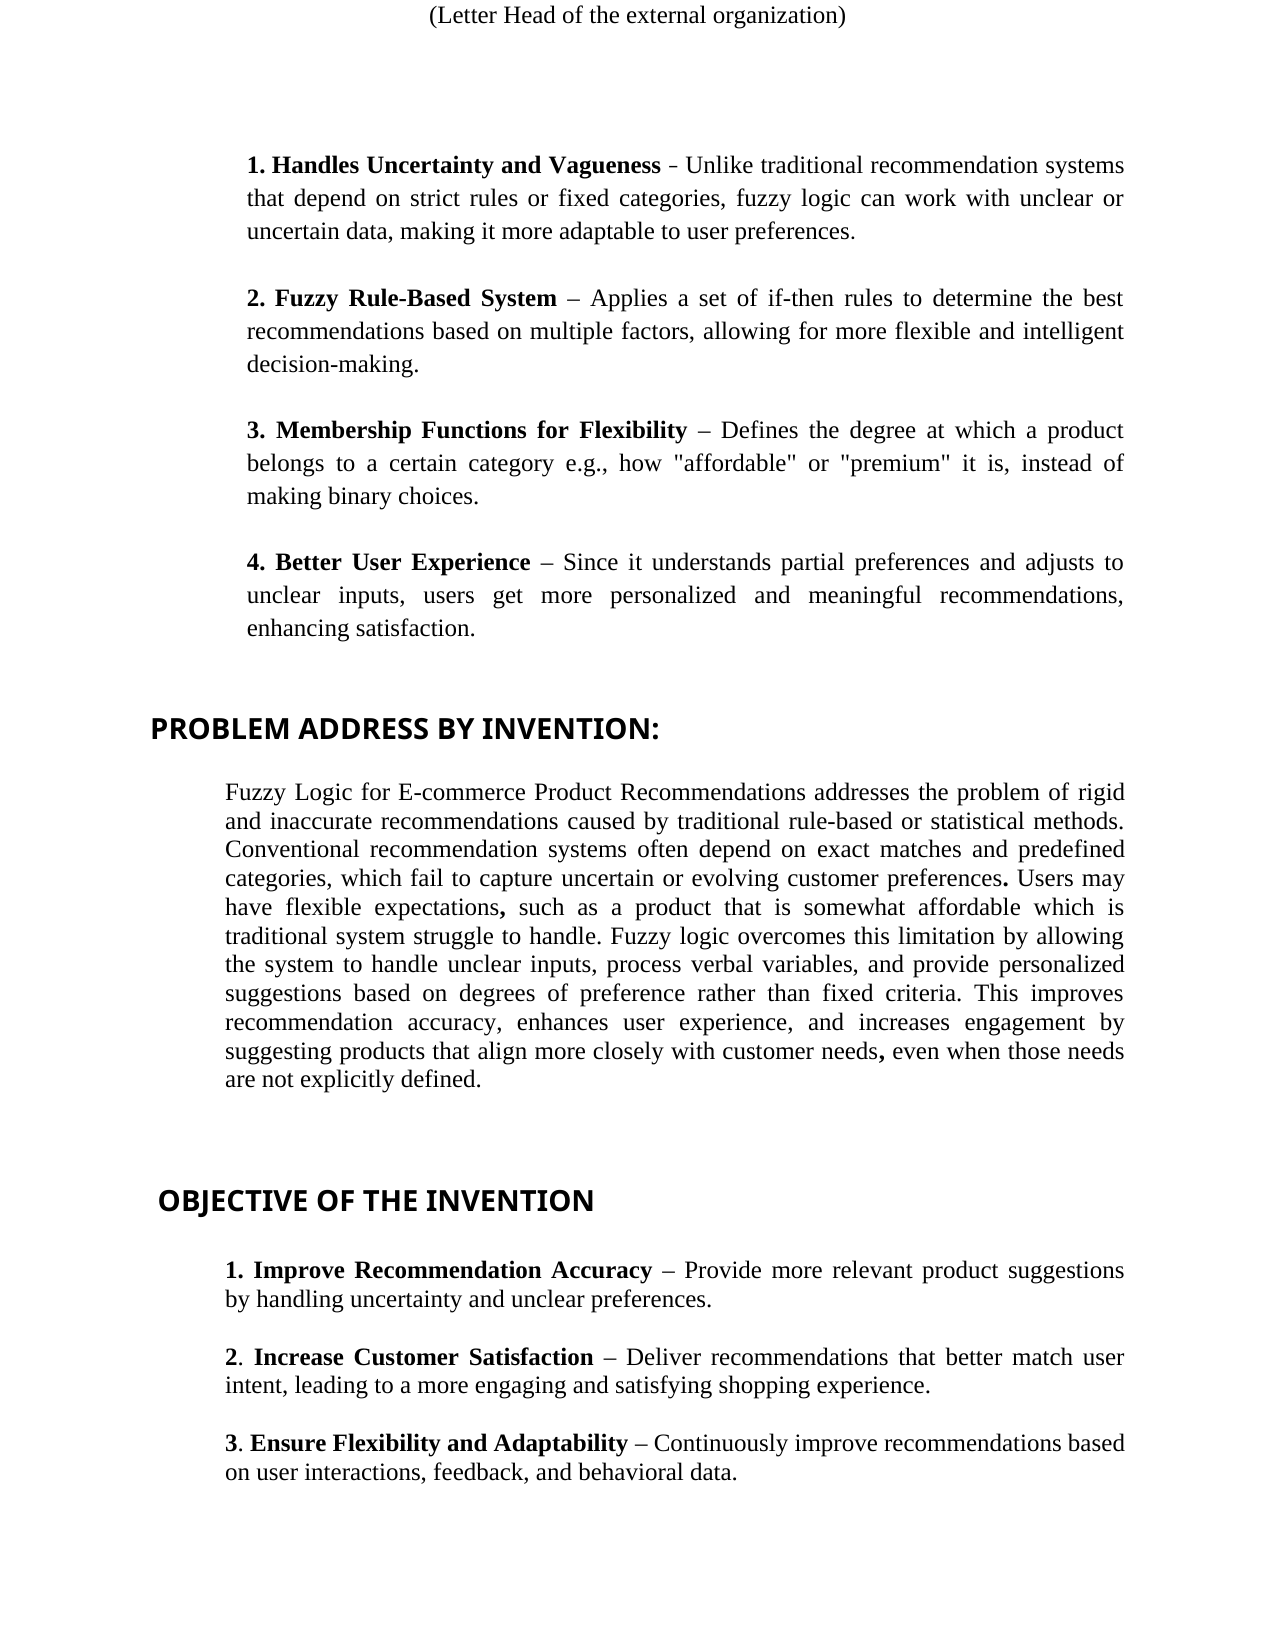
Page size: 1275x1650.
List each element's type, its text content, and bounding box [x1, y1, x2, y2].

text 2. Increase Customer Satisfaction – Deliver recommendations that better match user intent, leading to a more engaging and satisfying shopping experience. [225, 1342, 1125, 1399]
list 1. Handles Uncertainty and Vagueness – Unlike traditional recommendation systems that depend on strict rules or fixed categories, fuzzy logic can work with unclear or uncertain data, making it more adaptable to user preferences. [247, 150, 1125, 245]
text Fuzzy Logic for E-commerce Product Recommendations addresses the problem of rigid and inaccurate recommendations caused by traditional rule-based or statistical methods. Conventional recommendation systems often depend on exact matches and predefined categories, which fail to capture uncertain or evolving customer preferences. Users may have flexible expectations, such as a product that is somewhat affordable which is traditional system struggle to handle. Fuzzy logic overcomes this limitation by allowing the system to handle unclear inputs, process verbal variables, and provide personalized suggestions based on degrees of preference rather than fixed criteria. This improves recommendation accuracy, enhances user experience, and increases engagement by suggesting products that align more closely with customer needs, even when those needs are not explicitly defined. [225, 777, 1125, 1093]
text OBJECTIVE OF THE INVENTION [150, 1180, 1125, 1220]
text 3. Ensure Flexibility and Adaptability – Continuously improve recommendations based on user interactions, feedback, and behavioral data. [225, 1428, 1125, 1486]
text 1. Improve Recommendation Accuracy – Provide more relevant product suggestions by handling uncertainty and unclear preferences. [225, 1255, 1125, 1313]
text PROBLEM ADDRESS BY INVENTION: [150, 708, 1125, 748]
list 2. Fuzzy Rule-Based System – Applies a set of if-then rules to determine the best recommendations based on multiple factors, allowing for more flexible and intelligent decision-making. [247, 283, 1125, 377]
list 4. Better User Experience – Since it understands partial preferences and adjusts to unclear inputs, users get more personalized and meaningful recommendations, enhancing satisfaction. [247, 547, 1125, 642]
list 3. Membership Functions for Flexibility – Defines the degree at which a product belongs to a certain category e.g., how "affordable" or "premium" it is, instead of making binary choices. [247, 415, 1125, 509]
